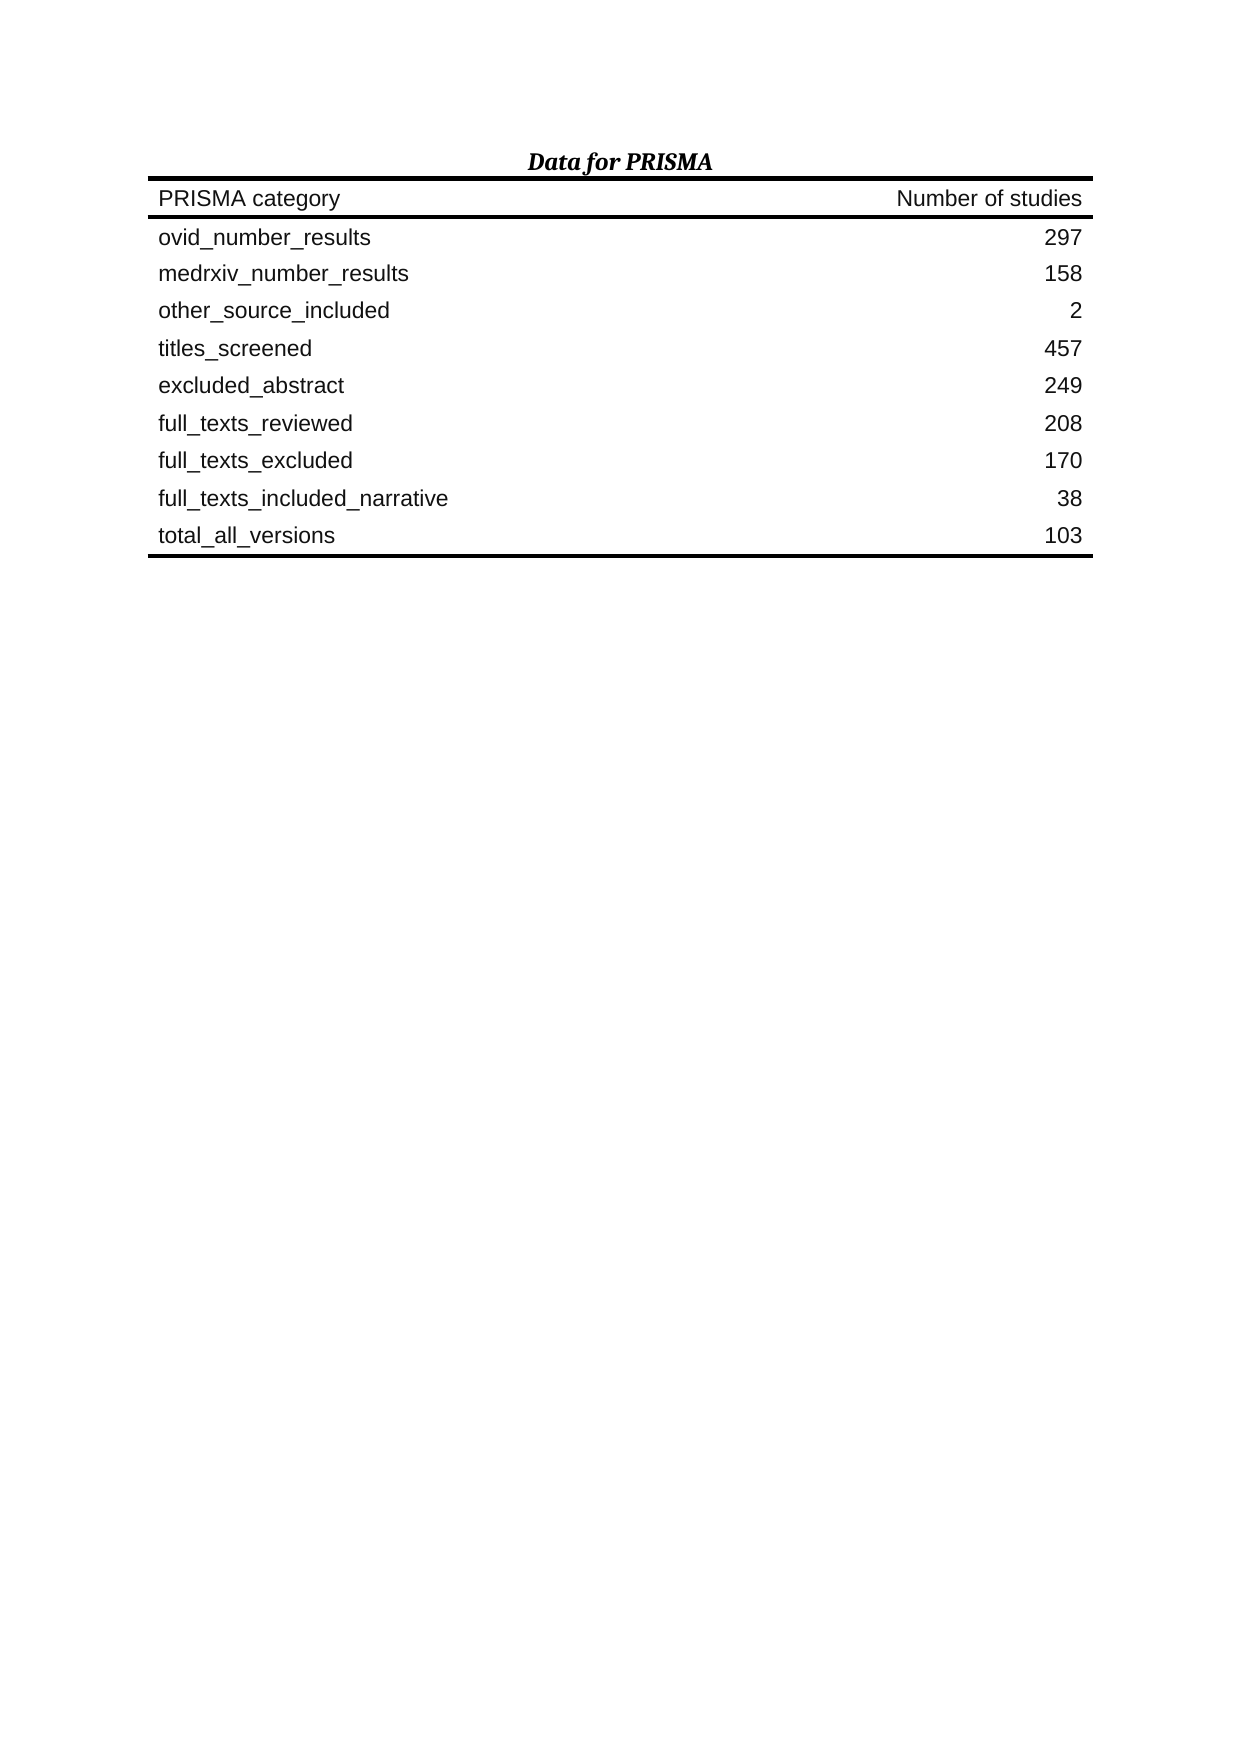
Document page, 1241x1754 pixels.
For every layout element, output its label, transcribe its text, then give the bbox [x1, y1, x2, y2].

table_cell 103 [620, 517, 1093, 554]
table_header Number of studies [620, 181, 1093, 215]
table_cell 158 [620, 254, 1093, 292]
table_cell 170 [620, 442, 1093, 479]
table_cell other_source_included [148, 292, 620, 329]
table_cell 2 [620, 292, 1093, 329]
table_cell ovid_number_results [148, 219, 620, 254]
table_cell full_texts_reviewed [148, 404, 620, 442]
table_cell full_texts_included_narrative [148, 479, 620, 517]
table_cell excluded_abstract [148, 367, 620, 404]
table_cell 249 [620, 367, 1093, 404]
table_cell 208 [620, 404, 1093, 442]
table_cell medrxiv_number_results [148, 254, 620, 292]
table_cell titles_screened [148, 329, 620, 367]
table_cell 297 [620, 219, 1093, 254]
table_cell 457 [620, 329, 1093, 367]
table_cell total_all_versions [148, 517, 620, 554]
table_cell 38 [620, 479, 1093, 517]
text Data for PRISMA [148, 148, 1093, 176]
table_header PRISMA category [148, 181, 620, 215]
table_cell full_texts_excluded [148, 442, 620, 479]
